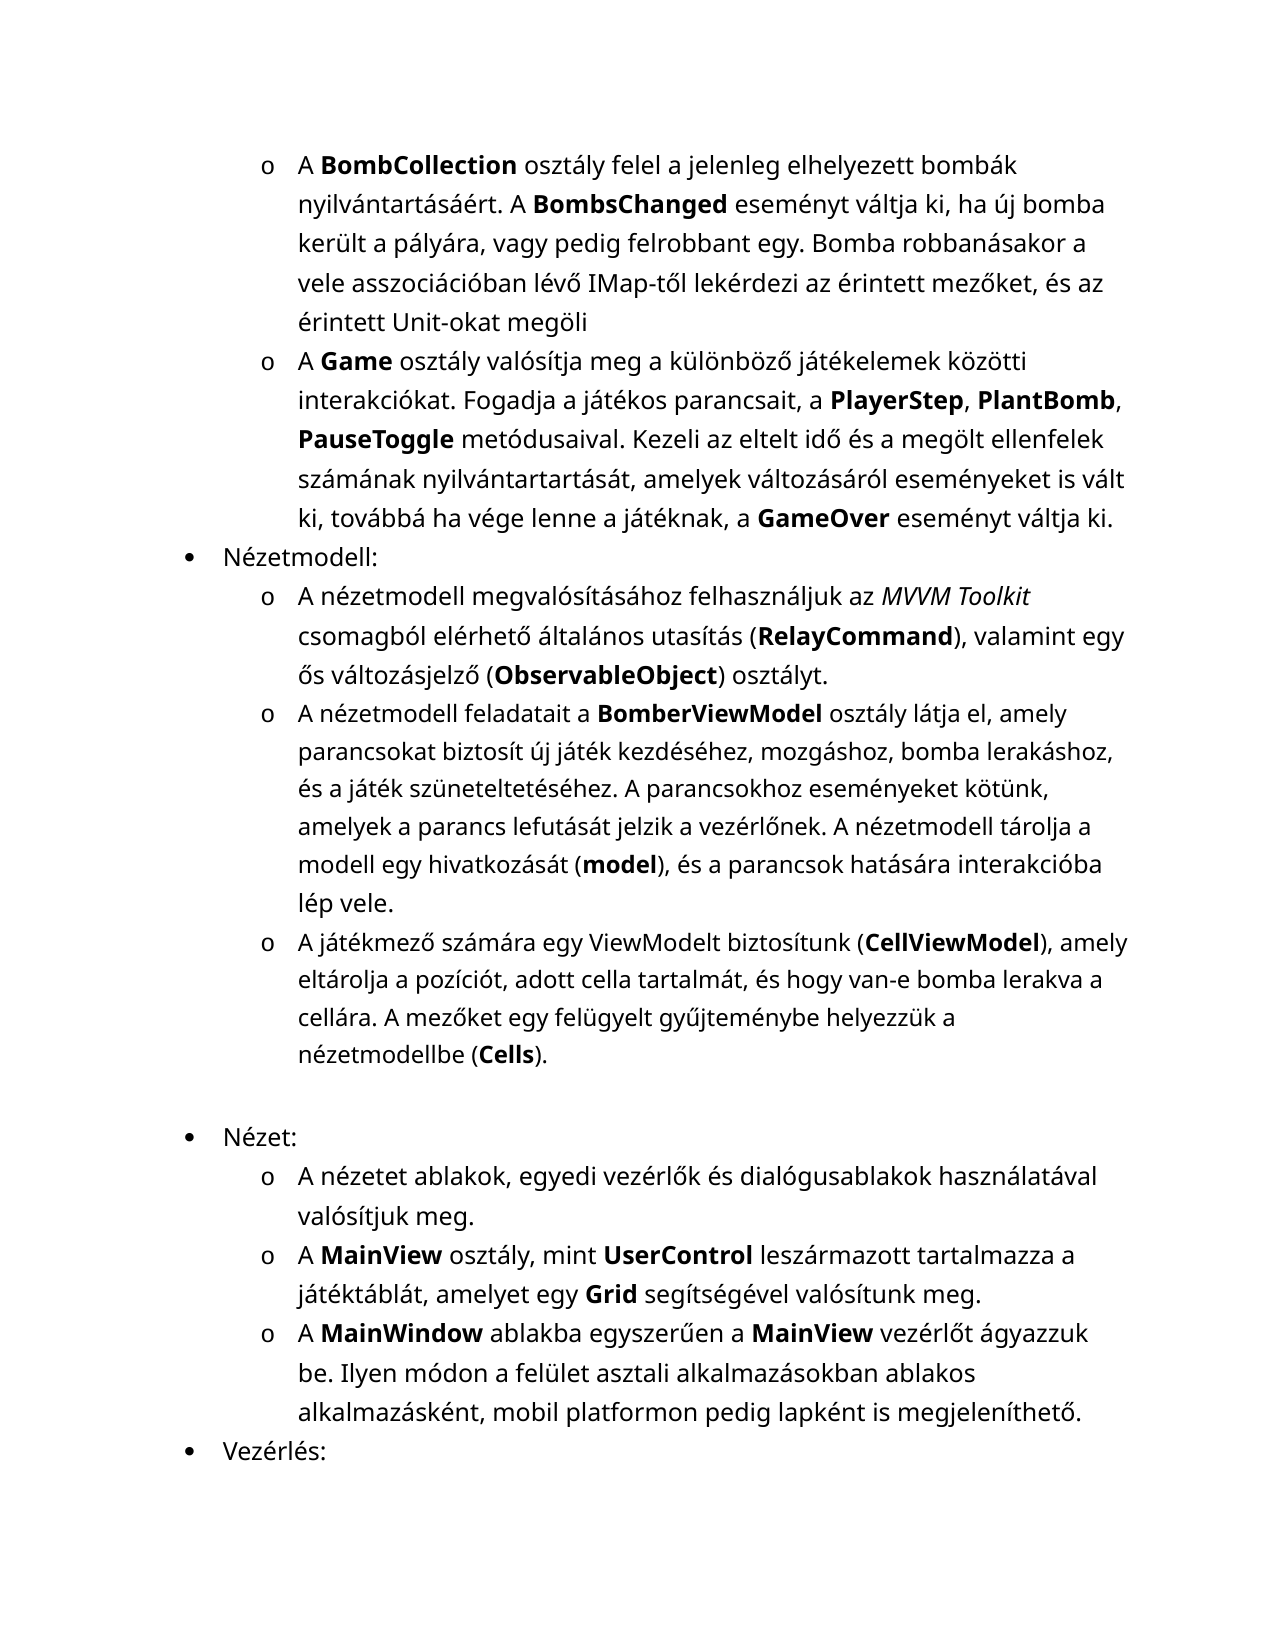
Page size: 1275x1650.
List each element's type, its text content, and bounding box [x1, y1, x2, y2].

list Nézetmodell: [185, 540, 1127, 574]
list Vezérlés: [185, 1434, 1127, 1468]
list A nézetet ablakok, egyedi vezérlők és dialógusablakok használatával valósítjuk meg. [260, 1159, 1127, 1232]
list A BombCollection osztály felel a jelenleg elhelyezett bombák nyilvántartásáért. A BombsChanged eseményt váltja ki, ha új bomba került a pályára, vagy pedig felrobbant egy. Bomba robbanásakor a vele asszociációban lévő IMap-től lekérdezi az érintett mezőket, és az érintett Unit-okat megöli [260, 148, 1127, 338]
list A nézetmodell megvalósításához felhasználjuk az MVVM Toolkit csomagból elérhető általános utasítás (RelayCommand), valamint egy ős változásjelző (ObservableObject) osztályt. [260, 579, 1127, 691]
list A nézetmodell feladatait a BomberViewModel osztály látja el, amely parancsokat biztosít új játék kezdéséhez, mozgáshoz, bomba lerakáshoz, és a játék szüneteltetéséhez. A parancsokhoz eseményeket kötünk, amelyek a parancs lefutását jelzik a vezérlőnek. A nézetmodell tárolja a modell egy hivatkozását (model), és a parancsok hatására interakcióba lép vele. [260, 697, 1127, 920]
list Nézet: [185, 1120, 1127, 1154]
list A MainWindow ablakba egyszerűen a MainView vezérlőt ágyazzuk be. Ilyen módon a felület asztali alkalmazásokban ablakos alkalmazásként, mobil platformon pedig lapként is megjeleníthető. [260, 1316, 1127, 1428]
list A MainView osztály, mint UserControl leszármazott tartalmazza a játéktáblát, amelyet egy Grid segítségével valósítunk meg. [260, 1237, 1127, 1311]
list A játékmező számára egy ViewModelt biztosítunk (CellViewModel), amely eltárolja a pozíciót, adott cella tartalmát, és hogy van-e bomba lerakva a cellára. A mezőket egy felügyelt gyűjteménybe helyezzük a nézetmodellbe (Cells). [260, 925, 1127, 1071]
list A Game osztály valósítja meg a különböző játékelemek közötti interakciókat. Fogadja a játékos parancsait, a PlayerStep, PlantBomb, PauseToggle metódusaival. Kezeli az eltelt idő és a megölt ellenfelek számának nyilvántartartását, amelyek változásáról eseményeket is vált ki, továbbá ha vége lenne a játéknak, a GameOver eseményt váltja ki. [260, 344, 1127, 534]
